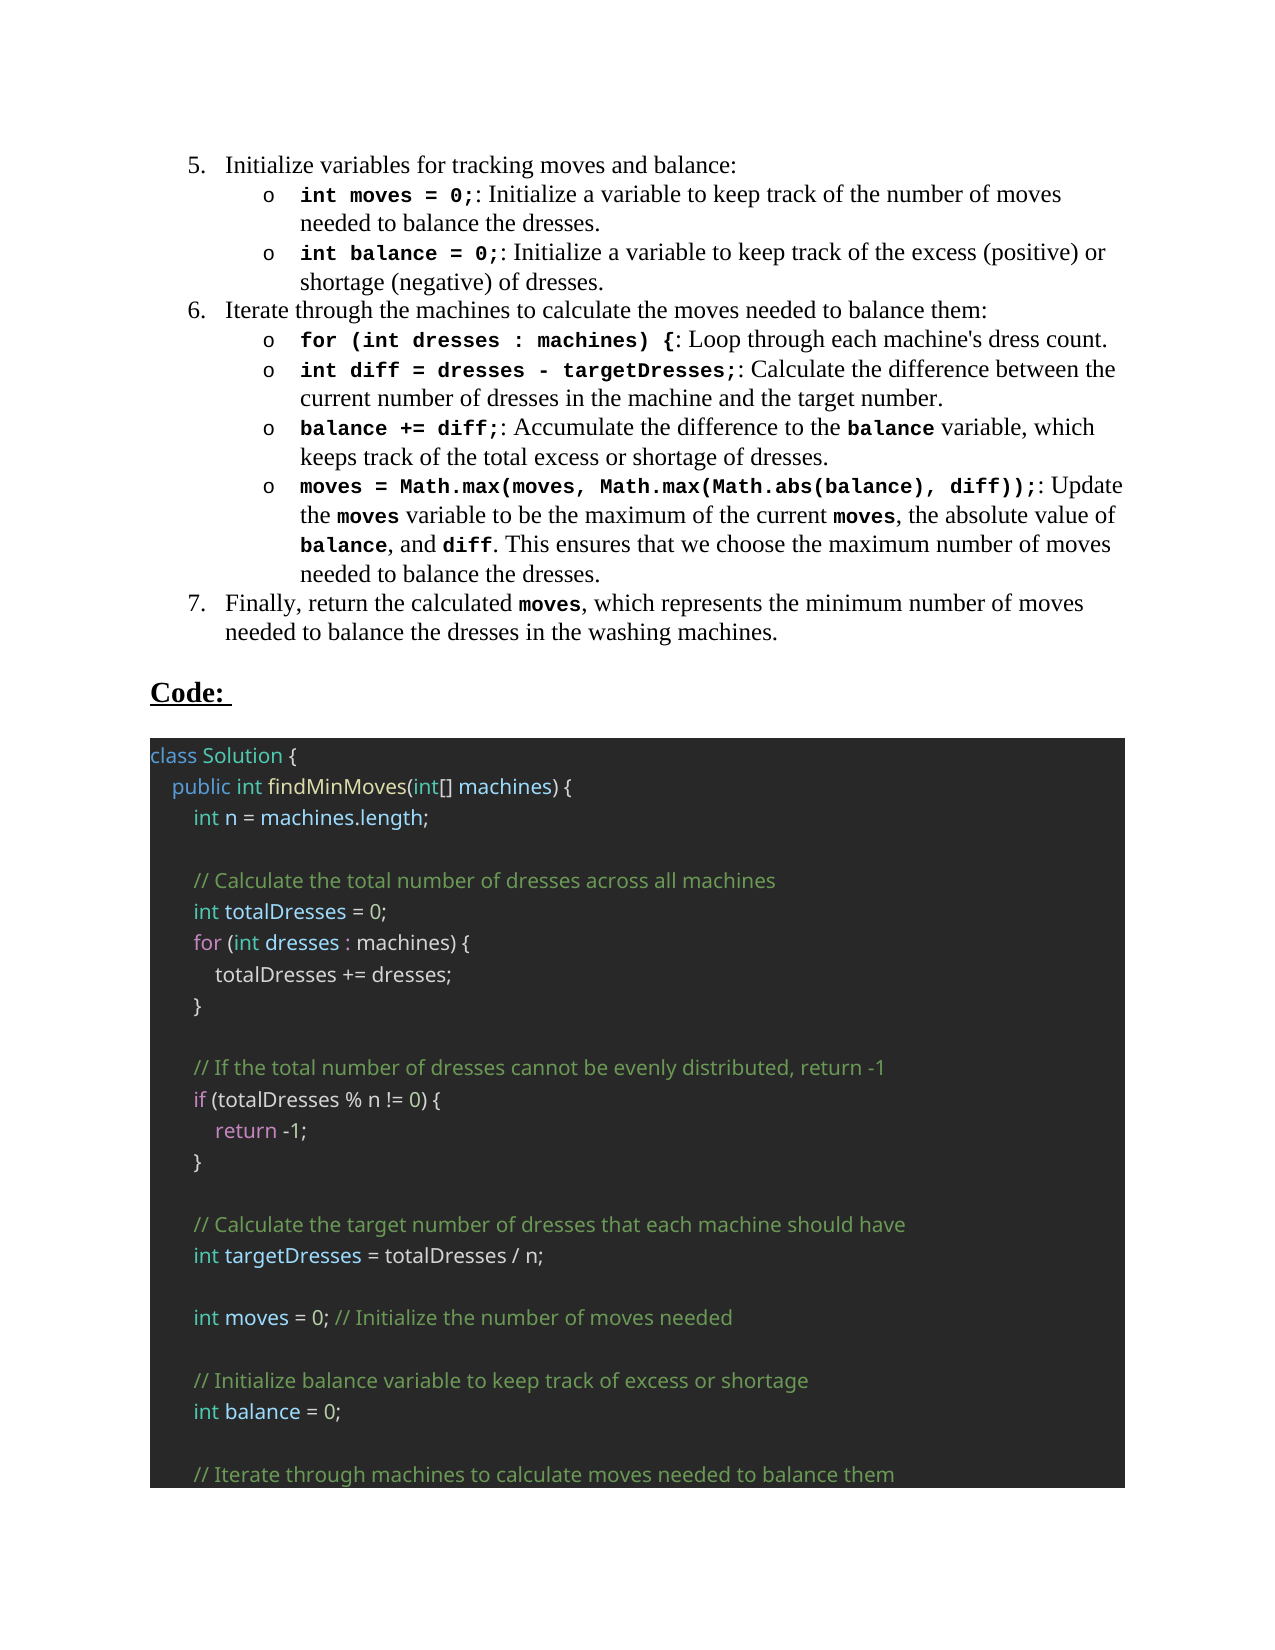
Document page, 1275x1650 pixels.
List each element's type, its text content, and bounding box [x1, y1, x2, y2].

text return -1; [150, 1113, 1125, 1144]
list moves = Math.max(moves, Math.max(Math.abs(balance), diff));: Update the moves variable to be the maximum of the current moves, the absolute value of balance, and diff. This ensures that we choose the maximum number of moves needed to balance the dresses. [262, 470, 1125, 588]
text if (totalDresses % n != 0) { [150, 1082, 1125, 1113]
text } [150, 1144, 1125, 1176]
list int diff = dresses - targetDresses;: Calculate the difference between the current number of dresses in the machine and the target number. [262, 354, 1125, 412]
list Iterate through the machines to calculate the moves needed to balance them: [187, 295, 1125, 324]
text // If the total number of dresses cannot be evenly distributed, return -1 [150, 1051, 1125, 1082]
list for (int dresses : machines) {: Loop through each machine's dress count. [262, 324, 1125, 354]
text int totalDresses = 0; [150, 894, 1125, 926]
list Finally, return the calculated moves, which represents the minimum number of moves needed to balance the dresses in the washing machines. [187, 588, 1125, 646]
list balance += diff;: Accumulate the difference to the balance variable, which keeps track of the total excess or shortage of dresses. [262, 412, 1125, 470]
text totalDresses += dresses; [150, 957, 1125, 988]
text public int findMinMoves(int[] machines) { [150, 769, 1125, 801]
text int moves = 0; // Initialize the number of moves needed [150, 1301, 1125, 1332]
text Code: [150, 675, 1125, 709]
text // Initialize balance variable to keep track of excess or shortage [150, 1363, 1125, 1394]
text // Iterate through machines to calculate moves needed to balance them [150, 1457, 1125, 1488]
list int moves = 0;: Initialize a variable to keep track of the number of moves needed to balance the dresses. [262, 179, 1125, 237]
text class Solution { [150, 738, 1125, 769]
list int balance = 0;: Initialize a variable to keep track of the excess (positive) or shortage (negative) of dresses. [262, 237, 1125, 295]
text for (int dresses : machines) { [150, 926, 1125, 957]
text // Calculate the target number of dresses that each machine should have [150, 1207, 1125, 1238]
text int balance = 0; [150, 1394, 1125, 1426]
text int n = machines.length; [150, 801, 1125, 832]
text int targetDresses = totalDresses / n; [150, 1238, 1125, 1269]
text // Calculate the total number of dresses across all machines [150, 863, 1125, 894]
list Initialize variables for tracking moves and balance: [187, 150, 1125, 179]
text } [150, 988, 1125, 1019]
